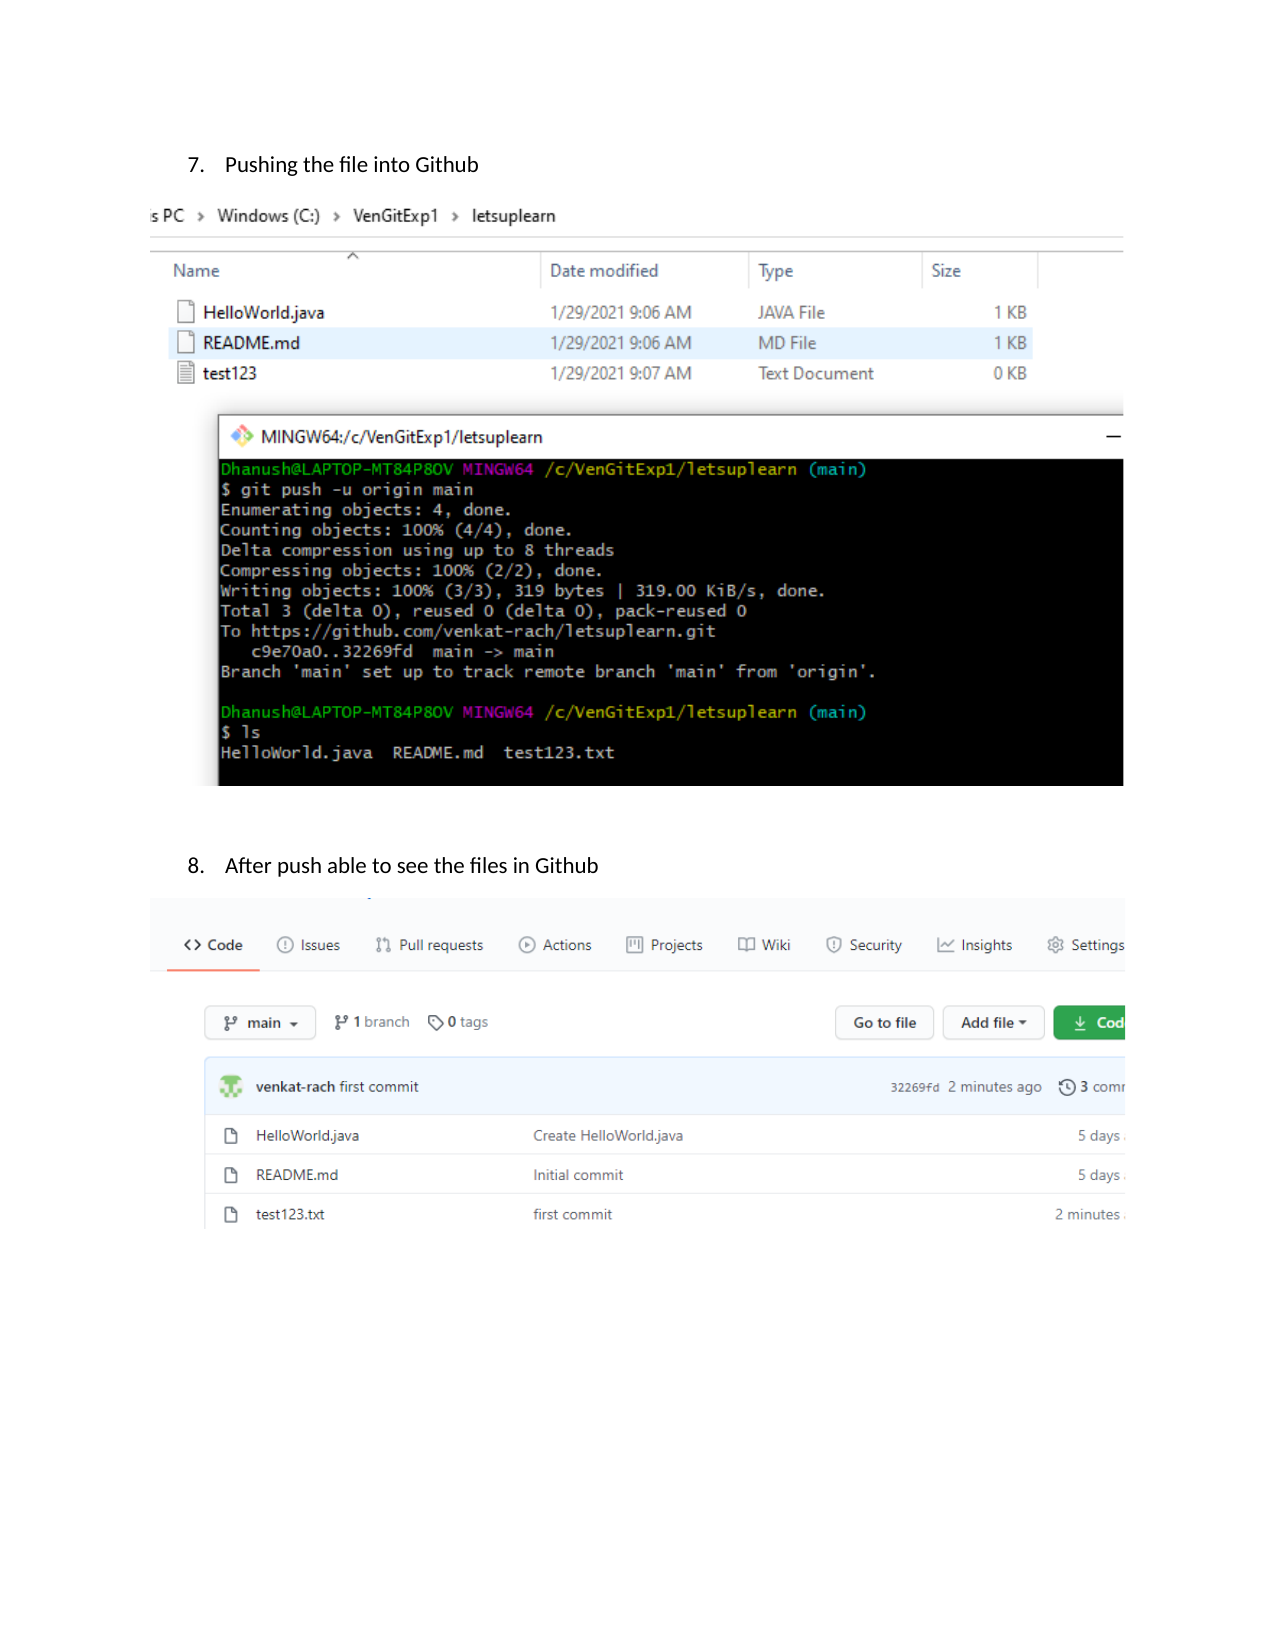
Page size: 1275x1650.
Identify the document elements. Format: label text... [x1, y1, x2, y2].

picture [150, 196, 1124, 786]
picture [150, 898, 1125, 1229]
list After push able to see the files in Github [187, 852, 1125, 880]
list Pushing the file into Github [187, 150, 1125, 178]
